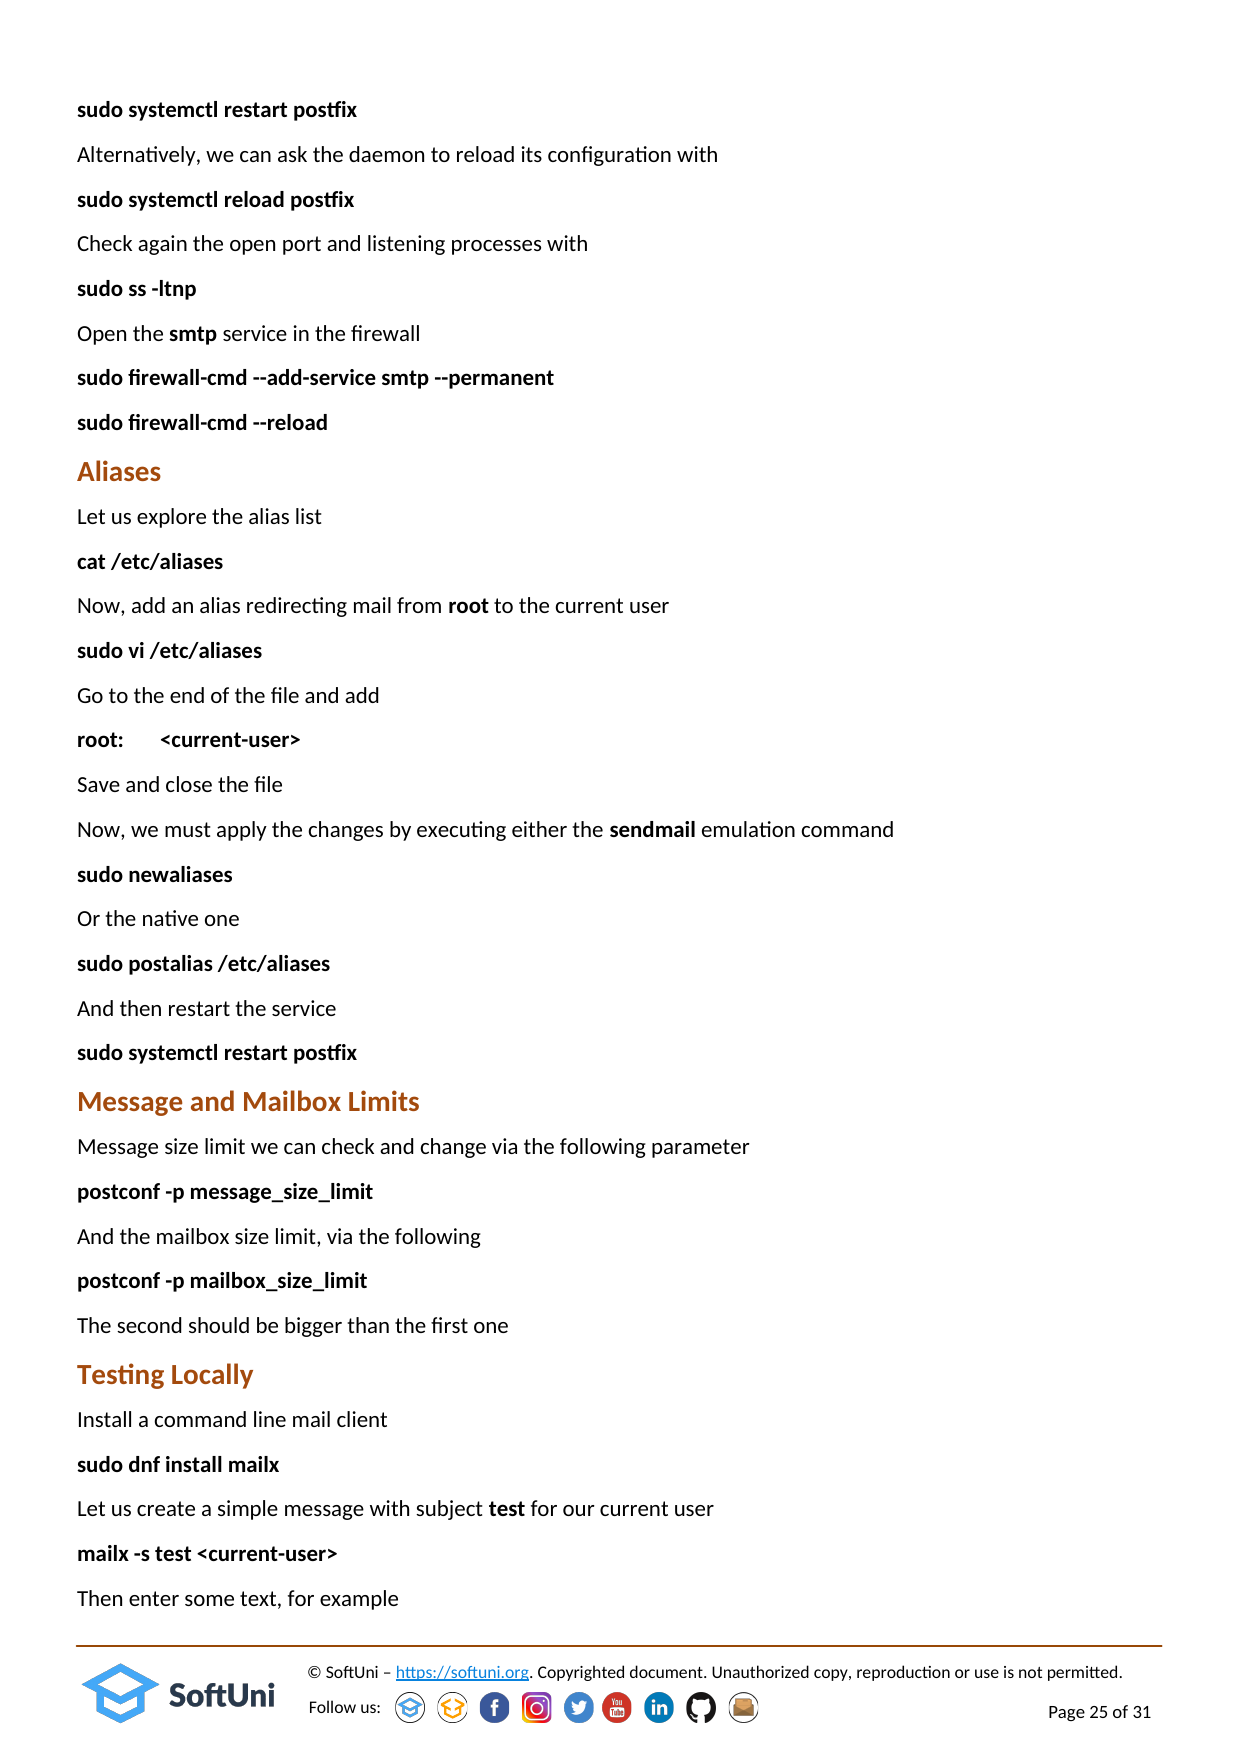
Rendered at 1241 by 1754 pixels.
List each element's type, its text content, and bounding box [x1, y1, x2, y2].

picture [522, 1692, 552, 1723]
subtitle Testing Locally [77, 1356, 1163, 1391]
picture [658, 1705, 667, 1714]
picture [75, 1658, 281, 1729]
text sudo dnf install mailx [77, 1450, 1163, 1478]
text sudo systemctl reload postfix [77, 185, 1163, 213]
text Let us explore the alias list [77, 502, 1163, 530]
text Check again the open port and listening processes with [77, 229, 1163, 257]
picture [644, 1692, 653, 1701]
text postconf -p message_size_limit [77, 1177, 1163, 1205]
text The second should be bigger than the first one [77, 1311, 1163, 1339]
text sudo firewall-cmd --reload [77, 408, 1163, 436]
picture [686, 1692, 716, 1723]
text Save and close the file [77, 770, 1163, 798]
text Let us create a simple message with subject test for our current user [77, 1494, 1163, 1522]
text sudo systemctl restart postfix [77, 1038, 1163, 1066]
text Now, add an alias redirecting mail from root to the current user [77, 592, 1163, 619]
text sudo firewall-cmd --add-service smtp --permanent [77, 363, 1163, 392]
picture [644, 1714, 653, 1723]
picture [665, 1714, 674, 1723]
picture [665, 1692, 674, 1701]
text sudo systemctl restart postfix [77, 95, 1163, 123]
subtitle Message and Mailbox Limits [77, 1083, 1163, 1119]
picture [728, 1692, 759, 1723]
text Then enter some text, for example [77, 1584, 1163, 1612]
text sudo vi /etc/aliases [77, 636, 1163, 664]
picture [437, 1692, 468, 1723]
text Install a command line mail client [77, 1405, 1163, 1433]
text sudo postalias /etc/aliases [77, 949, 1163, 977]
text root: <current-user> [77, 726, 1163, 754]
text And then restart the service [77, 994, 1163, 1022]
text Open the smtp service in the firewall [77, 319, 1163, 347]
picture [479, 1692, 510, 1723]
text Now, we must apply the changes by executing either the sendmail emulation command [77, 815, 1163, 843]
text mailx -s test <current-user> [77, 1539, 1163, 1567]
text Message size limit we can check and change via the following parameter [77, 1132, 1163, 1160]
text Alternatively, we can ask the daemon to reload its configuration with [77, 140, 1163, 168]
subtitle Aliases [77, 453, 1163, 488]
text sudo newaliases [77, 860, 1163, 888]
text postconf -p mailbox_size_limit [77, 1266, 1163, 1294]
text Or the native one [77, 904, 1163, 932]
picture [602, 1692, 632, 1723]
picture [395, 1692, 425, 1723]
text sudo ss -ltnp [77, 274, 1163, 302]
picture [564, 1692, 594, 1723]
text cat /etc/aliases [77, 547, 1163, 575]
text Go to the end of the file and add [77, 681, 1163, 709]
text And the mailbox size limit, via the following [77, 1222, 1163, 1250]
